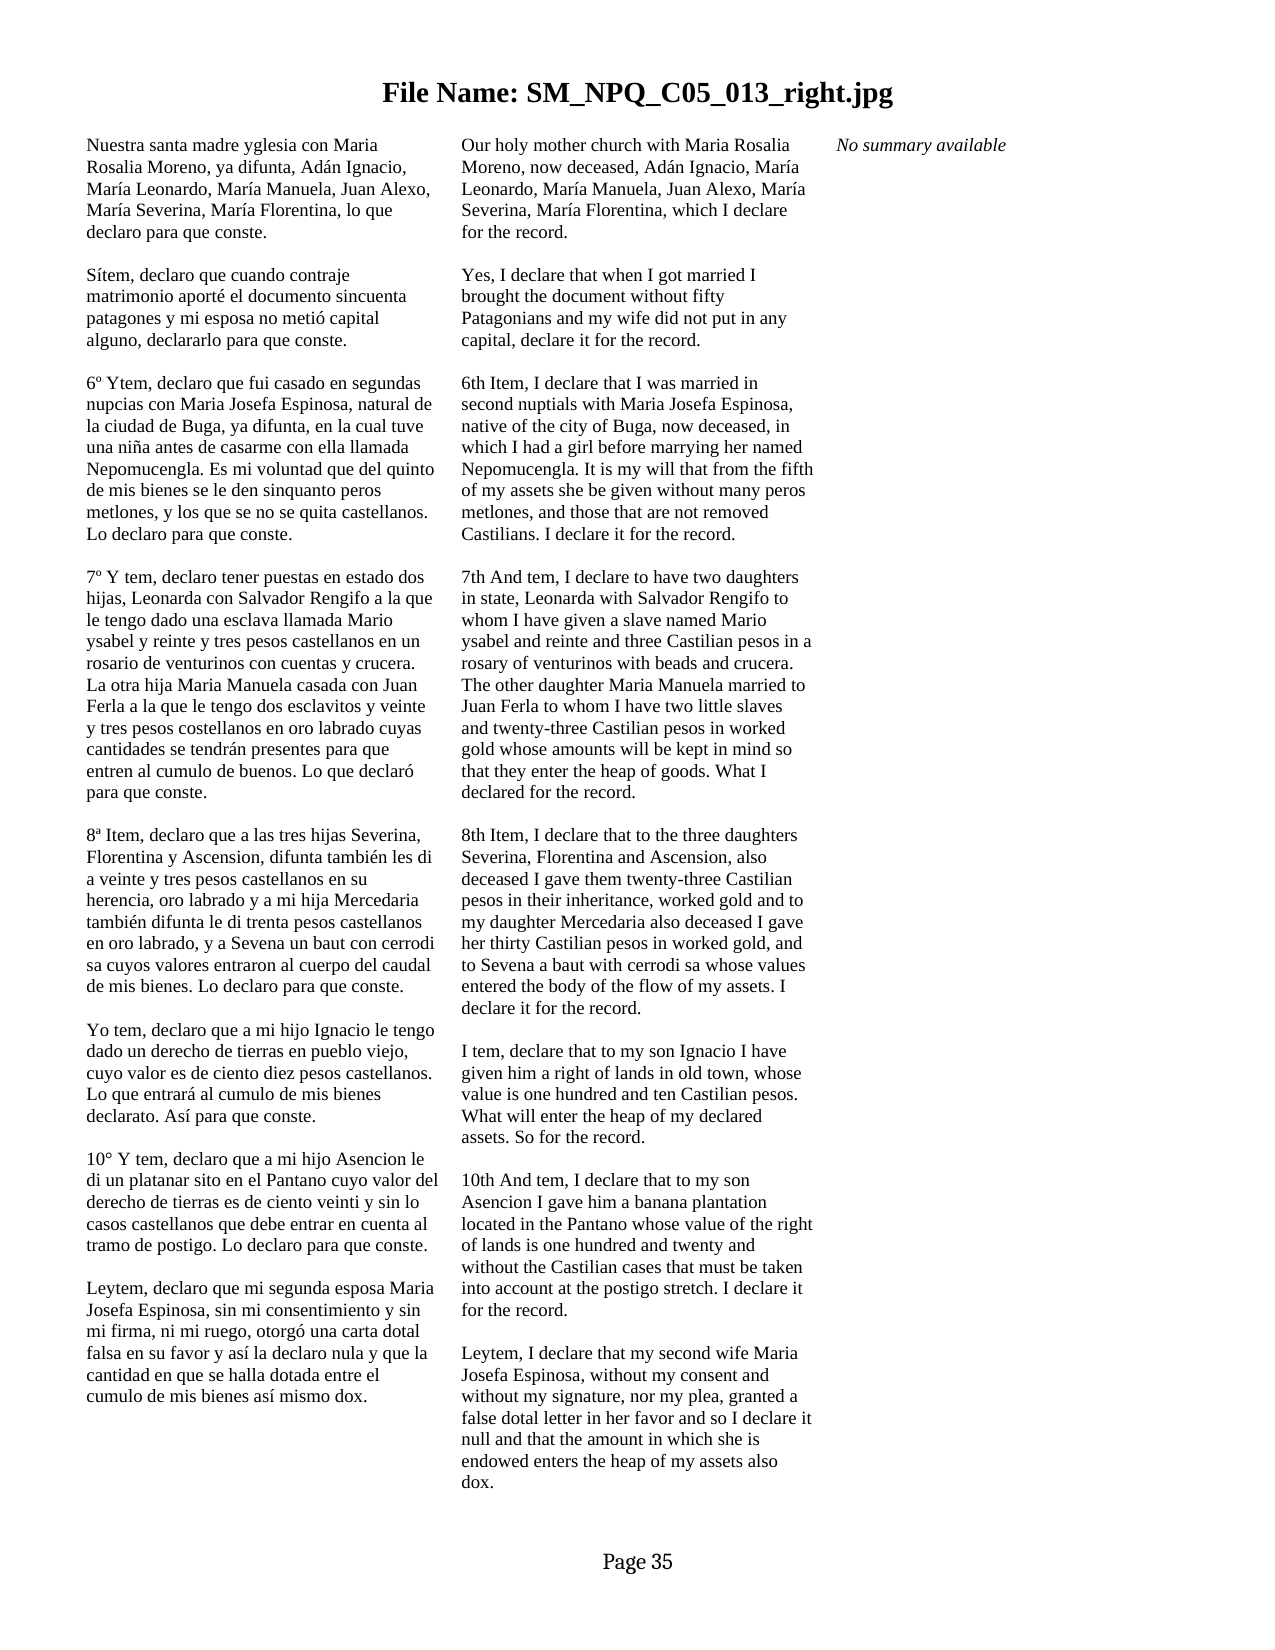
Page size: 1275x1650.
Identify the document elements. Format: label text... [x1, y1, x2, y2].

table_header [825, 134, 1200, 1512]
table_header Nuestra santa madre yglesia con Maria Rosalia Moreno, ya difunta, Adán Ignacio, María Leonardo, María Manuela, Juan Alexo, María Severina, María Florentina, lo que declaro para que conste. Sítem, declaro que cuando contraje matrimonio aporté el documento sincuenta patagones y mi esposa no metió capital alguno, declararlo para que conste. 6º Ytem, declaro que fui casado en segundas nupcias con Maria Josefa Espinosa, natural de la ciudad de Buga, ya difunta, en la cual tuve una niña antes de casarme con ella llamada Nepomucengla. Es mi voluntad que del quinto de mis bienes se le den sinquanto peros metlones, y los que se no se quita castellanos. Lo declaro para que conste. 7º Y tem, declaro tener puestas en estado dos hijas, Leonarda con Salvador Rengifo a la que le tengo dado una esclava llamada Mario ysabel y reinte y tres pesos castellanos en un rosario de venturinos con cuentas y crucera. La otra hija Maria Manuela casada con Juan Ferla a la que le tengo dos esclavitos y veinte y tres pesos costellanos en oro labrado cuyas cantidades se tendrán presentes para que entren al cumulo de buenos. Lo que declaró para que conste. 8ª Item, declaro que a las tres hijas Severina, Florentina y Ascension, difunta también les di a veinte y tres pesos castellanos en su herencia, oro labrado y a mi hija Mercedaria también difunta le di trenta pesos castellanos en oro labrado, y a Sevena un baut con cerrodi sa cuyos valores entraron al cuerpo del caudal de mis bienes. Lo declaro para que conste. Yo tem, declaro que a mi hijo Ignacio le tengo dado un derecho de tierras en pueblo viejo, cuyo valor es de ciento diez pesos castellanos. Lo que entrará al cumulo de mis bienes declarato. Así para que conste. 10° Y tem, declaro que a mi hijo Asencion le di un platanar sito en el Pantano cuyo valor del derecho de tierras es de ciento veinti y sin lo casos castellanos que debe entrar en cuenta al tramo de postigo. Lo declaro para que conste. Leytem, declaro que mi segunda esposa Maria Josefa Espinosa, sin mi consentimiento y sin mi firma, ni mi ruego, otorgó una carta dotal falsa en su favor y así la declaro nula y que la cantidad en que se halla dotada entre el cumulo de mis bienes así mismo dox. [75, 134, 450, 1512]
subtitle File Name: SM_NPQ_C05_013_right.jpg [75, 75, 1200, 108]
table_header Our holy mother church with Maria Rosalia Moreno, now deceased, Adán Ignacio, María Leonardo, María Manuela, Juan Alexo, María Severina, María Florentina, which I declare for the record. Yes, I declare that when I got married I brought the document without fifty Patagonians and my wife did not put in any capital, declare it for the record. 6th Item, I declare that I was married in second nuptials with Maria Josefa Espinosa, native of the city of Buga, now deceased, in which I had a girl before marrying her named Nepomucengla. It is my will that from the fifth of my assets she be given without many peros metlones, and those that are not removed Castilians. I declare it for the record. 7th And tem, I declare to have two daughters in state, Leonarda with Salvador Rengifo to whom I have given a slave named Mario ysabel and reinte and three Castilian pesos in a rosary of venturinos with beads and crucera. The other daughter Maria Manuela married to Juan Ferla to whom I have two little slaves and twenty-three Castilian pesos in worked gold whose amounts will be kept in mind so that they enter the heap of goods. What I declared for the record. 8th Item, I declare that to the three daughters Severina, Florentina and Ascension, also deceased I gave them twenty-three Castilian pesos in their inheritance, worked gold and to my daughter Mercedaria also deceased I gave her thirty Castilian pesos in worked gold, and to Sevena a baut with cerrodi sa whose values entered the body of the flow of my assets. I declare it for the record. I tem, declare that to my son Ignacio I have given him a right of lands in old town, whose value is one hundred and ten Castilian pesos. What will enter the heap of my declared assets. So for the record. 10th And tem, I declare that to my son Asencion I gave him a banana plantation located in the Pantano whose value of the right of lands is one hundred and twenty and without the Castilian cases that must be taken into account at the postigo stretch. I declare it for the record. Leytem, I declare that my second wife Maria Josefa Espinosa, without my consent and without my signature, nor my plea, granted a false dotal letter in her favor and so I declare it null and that the amount in which she is endowed enters the heap of my assets also dox. [450, 134, 825, 1512]
